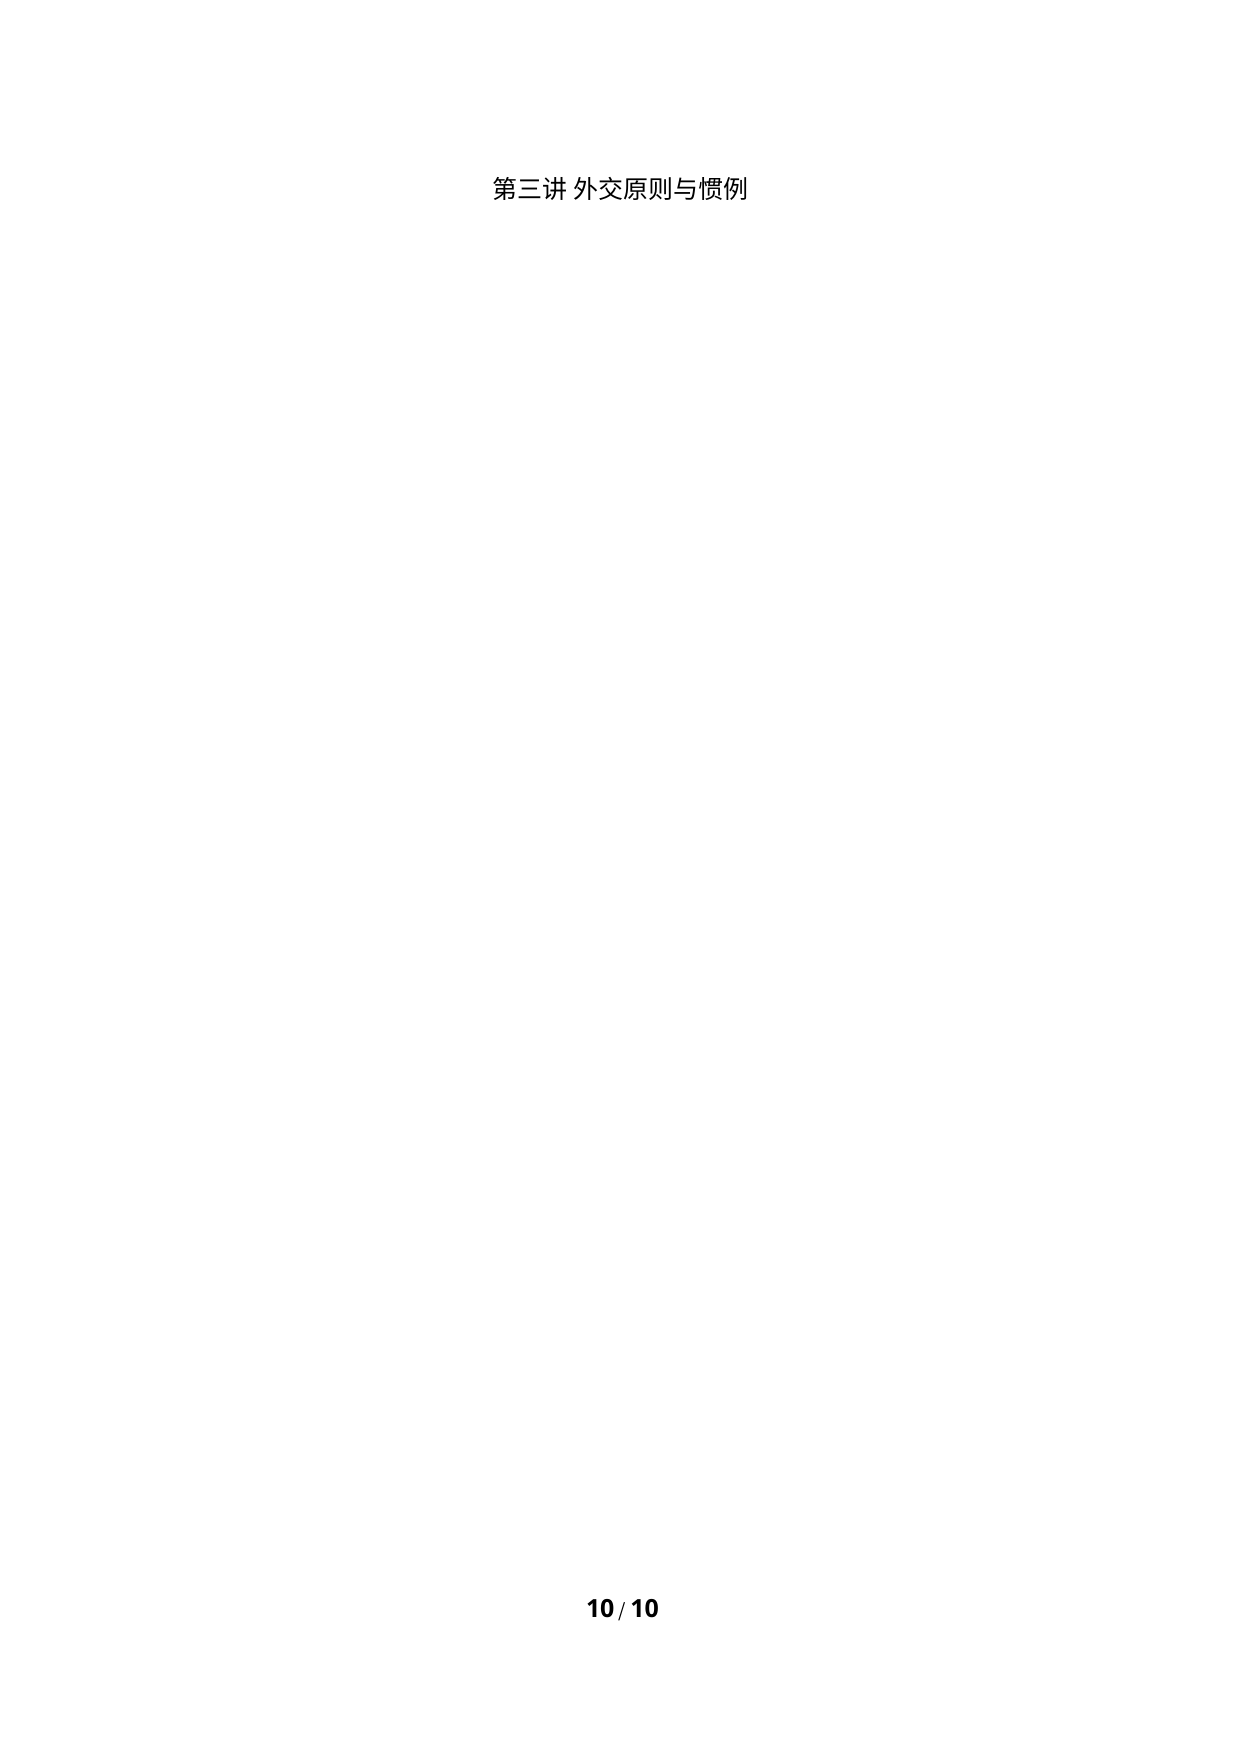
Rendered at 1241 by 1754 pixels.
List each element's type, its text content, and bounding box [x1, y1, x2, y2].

text 第三讲 外交原则与惯例 [187, 156, 1053, 221]
